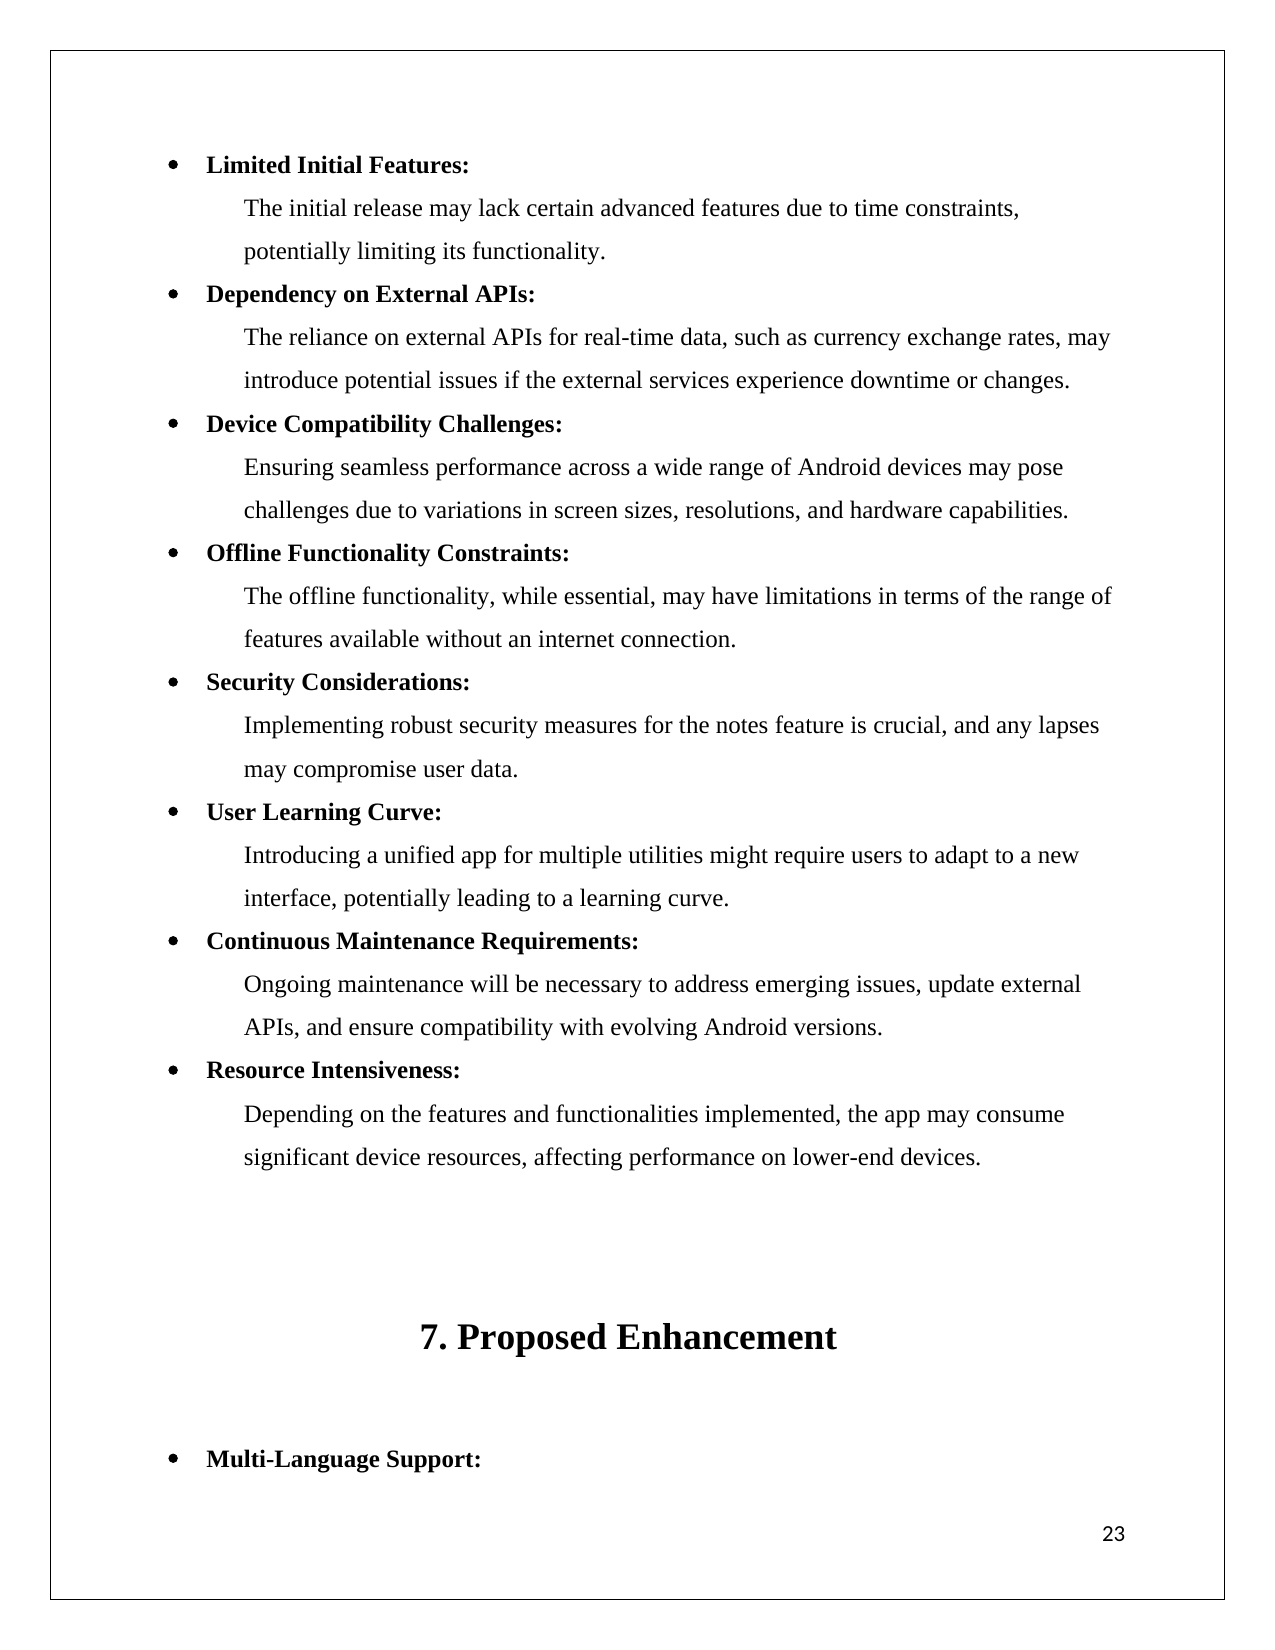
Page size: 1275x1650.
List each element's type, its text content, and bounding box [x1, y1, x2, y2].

list Proposed Enhancement [131, 1314, 1125, 1357]
list The reliance on external APIs for real-time data, such as currency exchange rates, may introduce potential issues if the external services experience downtime or changes. [244, 322, 1125, 394]
list Ongoing maintenance will be necessary to address emerging issues, update external APIs, and ensure compatibility with evolving Android versions. [244, 969, 1125, 1041]
list Introducing a unified app for multiple utilities might require users to adapt to a new interface, potentially leading to a learning curve. [244, 840, 1125, 912]
list Multi-Language Support: [169, 1444, 1125, 1472]
list Continuous Maintenance Requirements: [169, 926, 1125, 955]
list Depending on the features and functionalities implemented, the app may consume significant device resources, affecting performance on lower-end devices. [244, 1099, 1125, 1171]
list Implementing robust security measures for the notes feature is crucial, and any lapses may compromise user data. [244, 711, 1125, 782]
list Limited Initial Features: [169, 150, 1125, 179]
list Resource Intensiveness: [169, 1056, 1125, 1084]
list The initial release may lack certain advanced features due to time constraints, potentially limiting its functionality. [244, 193, 1125, 265]
list Security Considerations: [169, 667, 1125, 696]
list User Learning Curve: [169, 797, 1125, 826]
list The offline functionality, while essential, may have limitations in terms of the range of features available without an internet connection. [244, 581, 1125, 653]
list Ensuring seamless performance across a wide range of Android devices may pose challenges due to variations in screen sizes, resolutions, and hardware capabilities. [244, 452, 1125, 524]
list Dependency on External APIs: [169, 279, 1125, 308]
list Device Compatibility Challenges: [169, 409, 1125, 437]
list Offline Functionality Constraints: [169, 538, 1125, 567]
